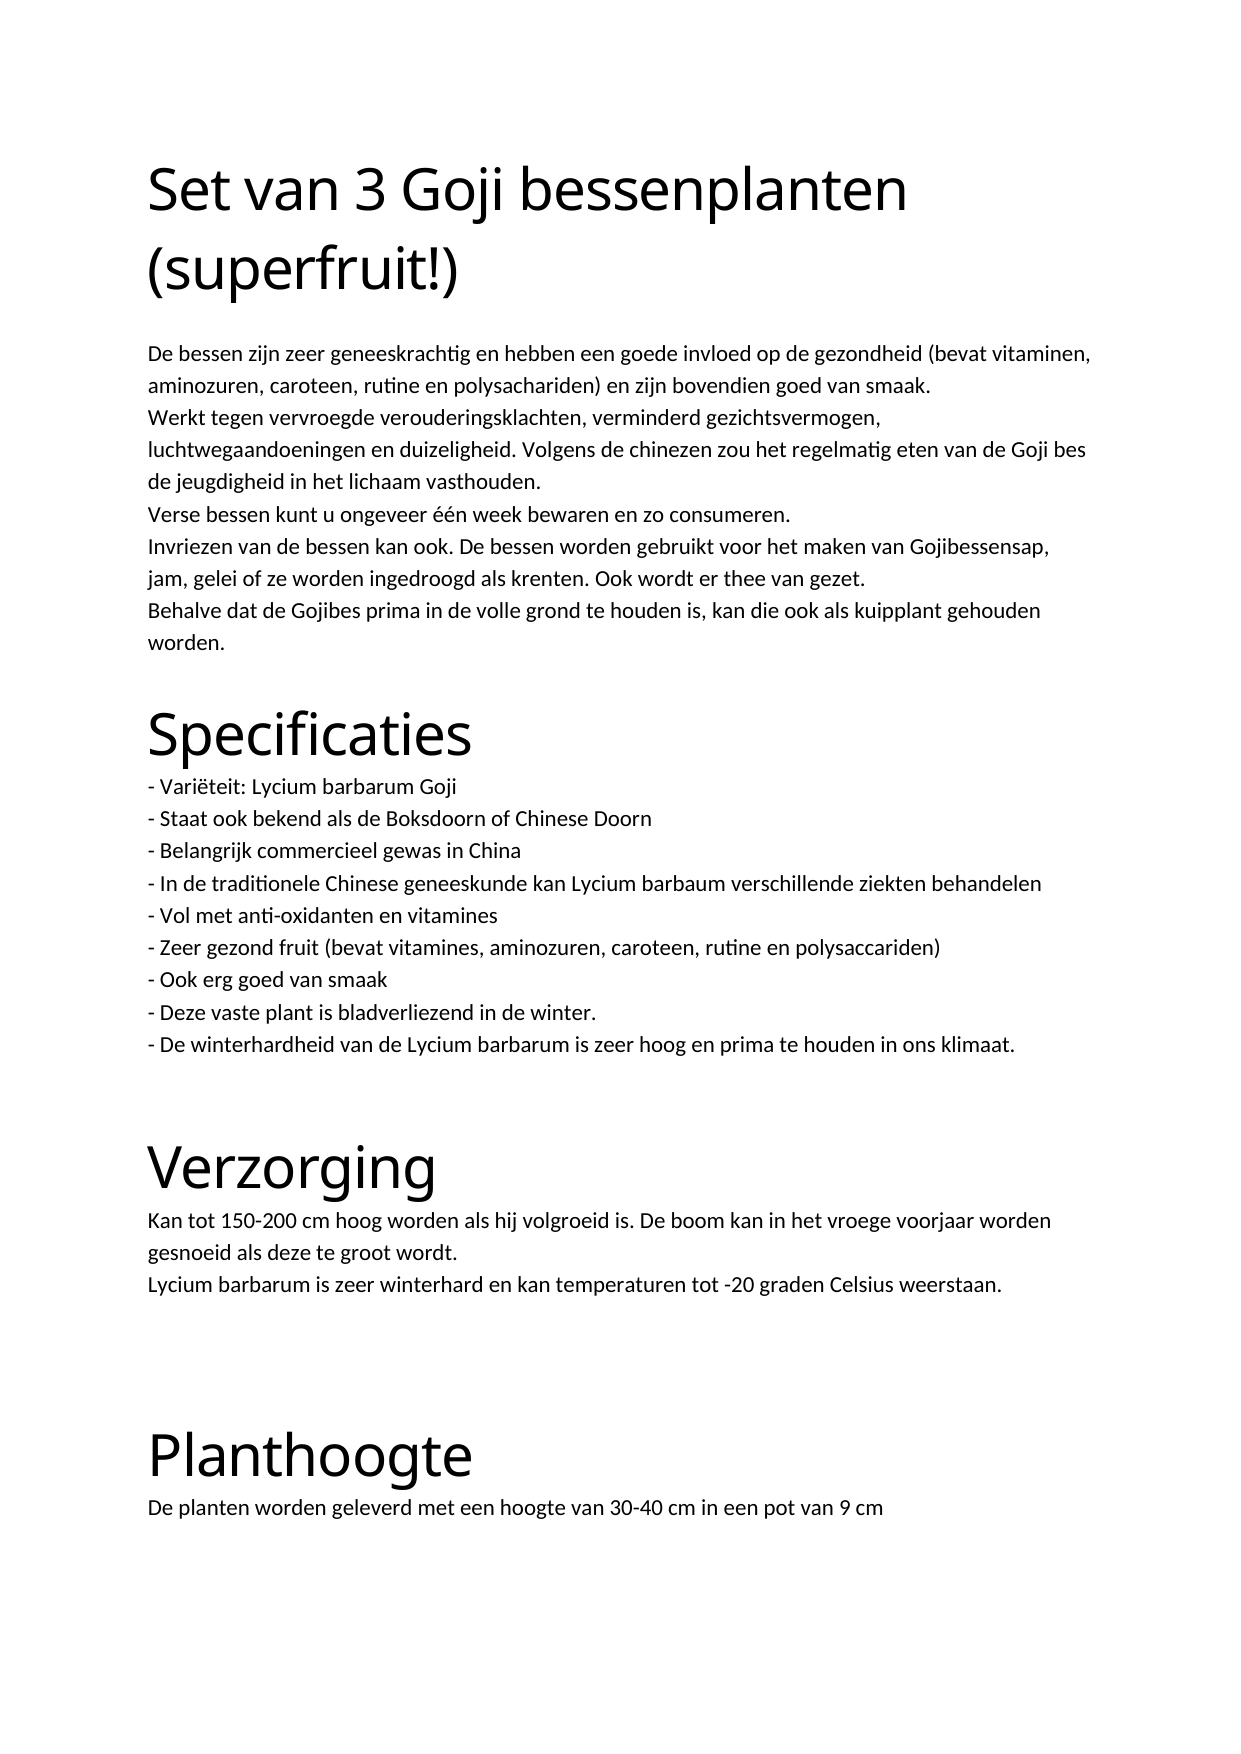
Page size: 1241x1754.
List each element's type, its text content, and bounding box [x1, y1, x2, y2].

text Behalve dat de Gojibes prima in de volle grond te houden is, kan die ook als kuipplant gehouden worden. [148, 596, 1093, 656]
text - In de traditionele Chinese geneeskunde kan Lycium barbaum verschillende ziekten behandelen [148, 869, 1093, 897]
text Kan tot 150-200 cm hoog worden als hij volgroeid is. De boom kan in het vroege voorjaar worden gesnoeid als deze te groot wordt. [148, 1206, 1093, 1266]
text Invriezen van de bessen kan ook. De bessen worden gebruikt voor het maken van Gojibessensap, jam, gelei of ze worden ingedroogd als krenten. Ook wordt er thee van gezet. [148, 532, 1093, 592]
text Verse bessen kunt u ongeveer één week bewaren en zo consumeren. [148, 500, 1093, 528]
text Lycium barbarum is zeer winterhard en kan temperaturen tot -20 graden Celsius weerstaan. [148, 1270, 1093, 1298]
text - Staat ook bekend als de Boksdoorn of Chinese Doorn [148, 804, 1093, 832]
title Planthoogte [148, 1414, 1093, 1493]
text - Zeer gezond fruit (bevat vitamines, aminozuren, caroteen, rutine en polysaccariden) [148, 933, 1093, 961]
title Verzorging [148, 1126, 1093, 1206]
text - Belangrijk commercieel gewas in China [148, 837, 1093, 865]
text De planten worden geleverd met een hoogte van 30-40 cm in een pot van 9 cm [148, 1493, 1093, 1522]
text - Deze vaste plant is bladverliezend in de winter. [148, 998, 1093, 1026]
text Werkt tegen vervroegde verouderingsklachten, verminderd gezichtsvermogen, luchtwegaandoeningen en duizeligheid. Volgens de chinezen zou het regelmatig eten van de Goji bes de jeugdigheid in het lichaam vasthouden. [148, 403, 1093, 496]
text - Vol met anti-oxidanten en vitamines [148, 901, 1093, 929]
text - Variëteit: Lycium barbarum Goji [148, 772, 1093, 800]
text - De winterhardheid van de Lycium barbarum is zeer hoog en prima te houden in ons klimaat. [148, 1030, 1093, 1058]
title Specificaties [148, 693, 1093, 772]
text De bessen zijn zeer geneeskrachtig en hebben een goede invloed op de gezondheid (bevat vitaminen, aminozuren, caroteen, rutine en polysachariden) en zijn bovendien goed van smaak. [148, 339, 1093, 399]
text - Ook erg goed van smaak [148, 965, 1093, 993]
title Set van 3 Goji bessenplanten (superfruit!) [148, 148, 1093, 307]
